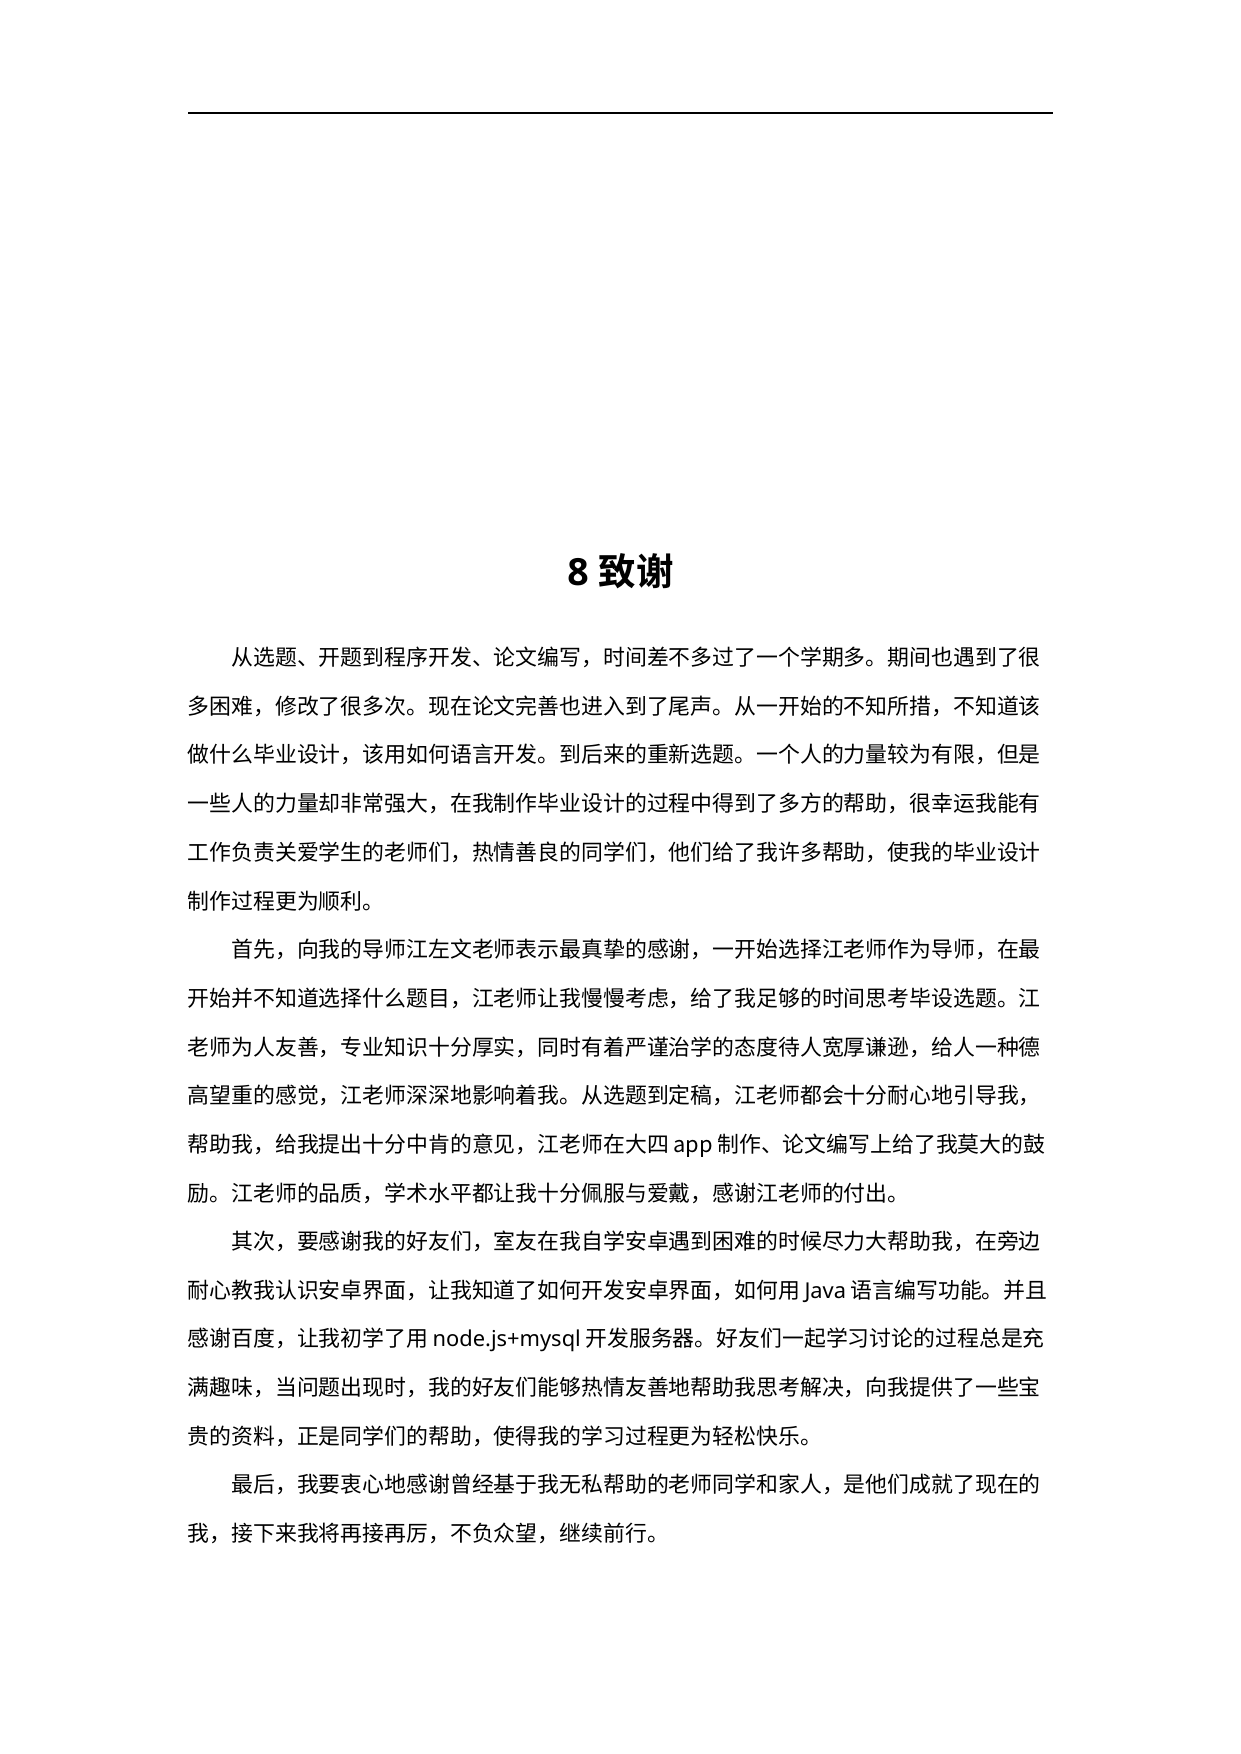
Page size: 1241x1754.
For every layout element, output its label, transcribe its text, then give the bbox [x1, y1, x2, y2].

text 8 致谢 [187, 537, 1053, 602]
text 最后，我要衷心地感谢曾经基于我无私帮助的老师同学和家人，是他们成就了现在的我，接下来我将再接再厉，不负众望，继续前行。 [187, 1467, 1053, 1548]
text 首先，向我的导师江左文老师表示最真挚的感谢，一开始选择江老师作为导师，在最开始并不知道选择什么题目，江老师让我慢慢考虑，给了我足够的时间思考毕设选题。江老师为人友善，专业知识十分厚实，同时有着严谨治学的态度待人宽厚谦逊，给人一种德高望重的感觉，江老师深深地影响着我。从选题到定稿，江老师都会十分耐心地引导我，帮助我，给我提出十分中肯的意见，江老师在大四app制作、论文编写上给了我莫大的鼓励。江老师的品质，学术水平都让我十分佩服与爱戴，感谢江老师的付出。 [187, 932, 1053, 1208]
text 从选题、开题到程序开发、论文编写，时间差不多过了一个学期多。期间也遇到了很多困难，修改了很多次。现在论文完善也进入到了尾声。从一开始的不知所措，不知道该做什么毕业设计，该用如何语言开发。到后来的重新选题。一个人的力量较为有限，但是一些人的力量却非常强大，在我制作毕业设计的过程中得到了多方的帮助，很幸运我能有工作负责关爱学生的老师们，热情善良的同学们，他们给了我许多帮助，使我的毕业设计制作过程更为顺利。 [187, 639, 1053, 916]
text 其次，要感谢我的好友们，室友在我自学安卓遇到困难的时候尽力大帮助我，在旁边耐心教我认识安卓界面，让我知道了如何开发安卓界面，如何用Java语言编写功能。并且感谢百度，让我初学了用node.js+mysql开发服务器。好友们一起学习讨论的过程总是充满趣味，当问题出现时，我的好友们能够热情友善地帮助我思考解决，向我提供了一些宝贵的资料，正是同学们的帮助，使得我的学习过程更为轻松快乐。 [187, 1224, 1053, 1451]
